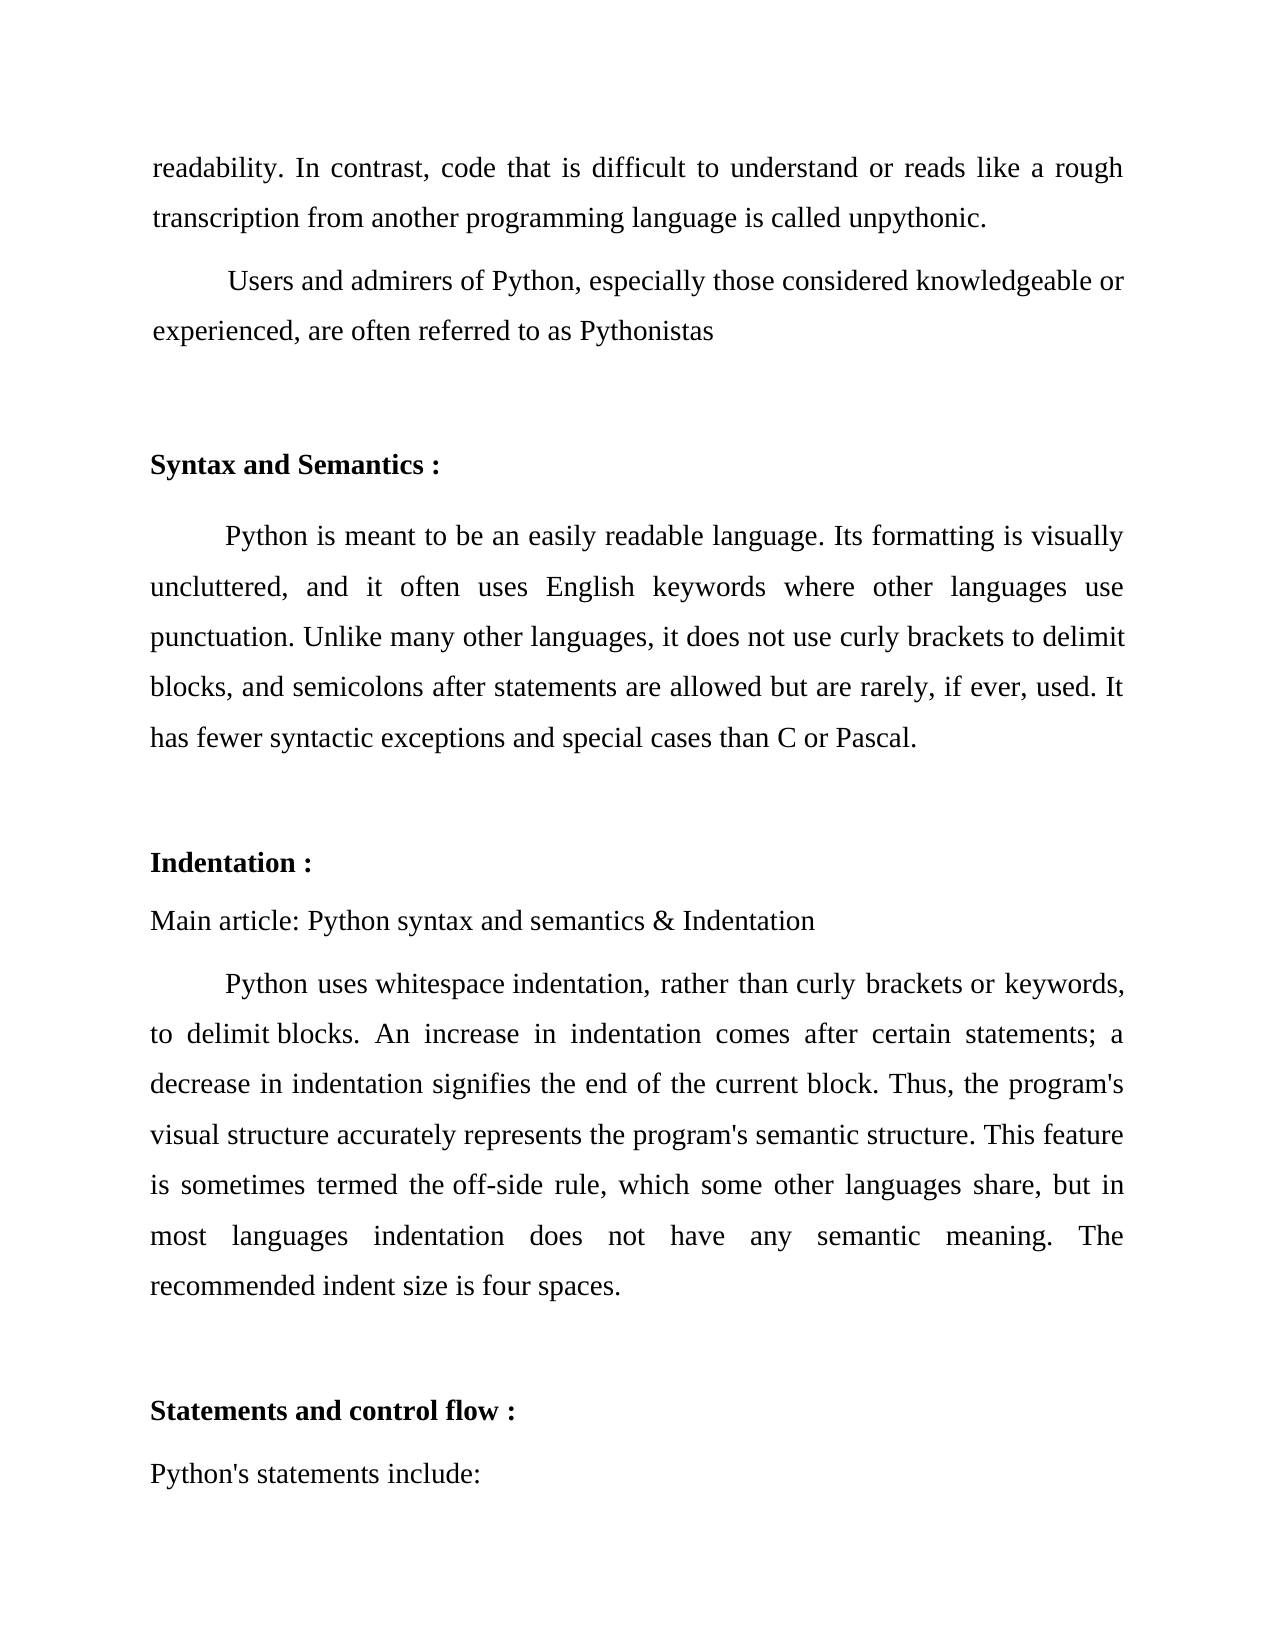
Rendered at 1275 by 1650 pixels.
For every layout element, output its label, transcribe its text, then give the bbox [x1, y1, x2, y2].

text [152, 150, 1125, 234]
text Statements and control flow : [150, 1393, 1125, 1427]
text Indentation : [150, 845, 1125, 879]
text Users and admirers of Python, especially those considered knowledgeable or experienced, are often referred to as Pythonistas [152, 263, 1125, 347]
text Main article: Python syntax and semantics & Indentation [150, 903, 1125, 937]
text Python's statements include: [150, 1456, 1125, 1490]
text Python is meant to be an easily readable language. Its formatting is visually uncluttered, and it often uses English keywords where other languages use punctuation. Unlike many other languages, it does not use curly brackets to delimit blocks, and semicolons after statements are allowed but are rarely, if ever, used. It has fewer syntactic exceptions and special cases than C or Pascal. [150, 518, 1125, 753]
text Python uses whitespace indentation, rather than curly brackets or keywords, to delimit blocks. An increase in indentation comes after certain statements; a decrease in indentation signifies the end of the current block. Thus, the program's visual structure accurately represents the program's semantic structure. This feature is sometimes termed the off-side rule, which some other languages share, but in most languages indentation does not have any semantic meaning. The recommended indent size is four spaces. [150, 966, 1125, 1301]
text Syntax and Semantics : [150, 447, 1125, 481]
